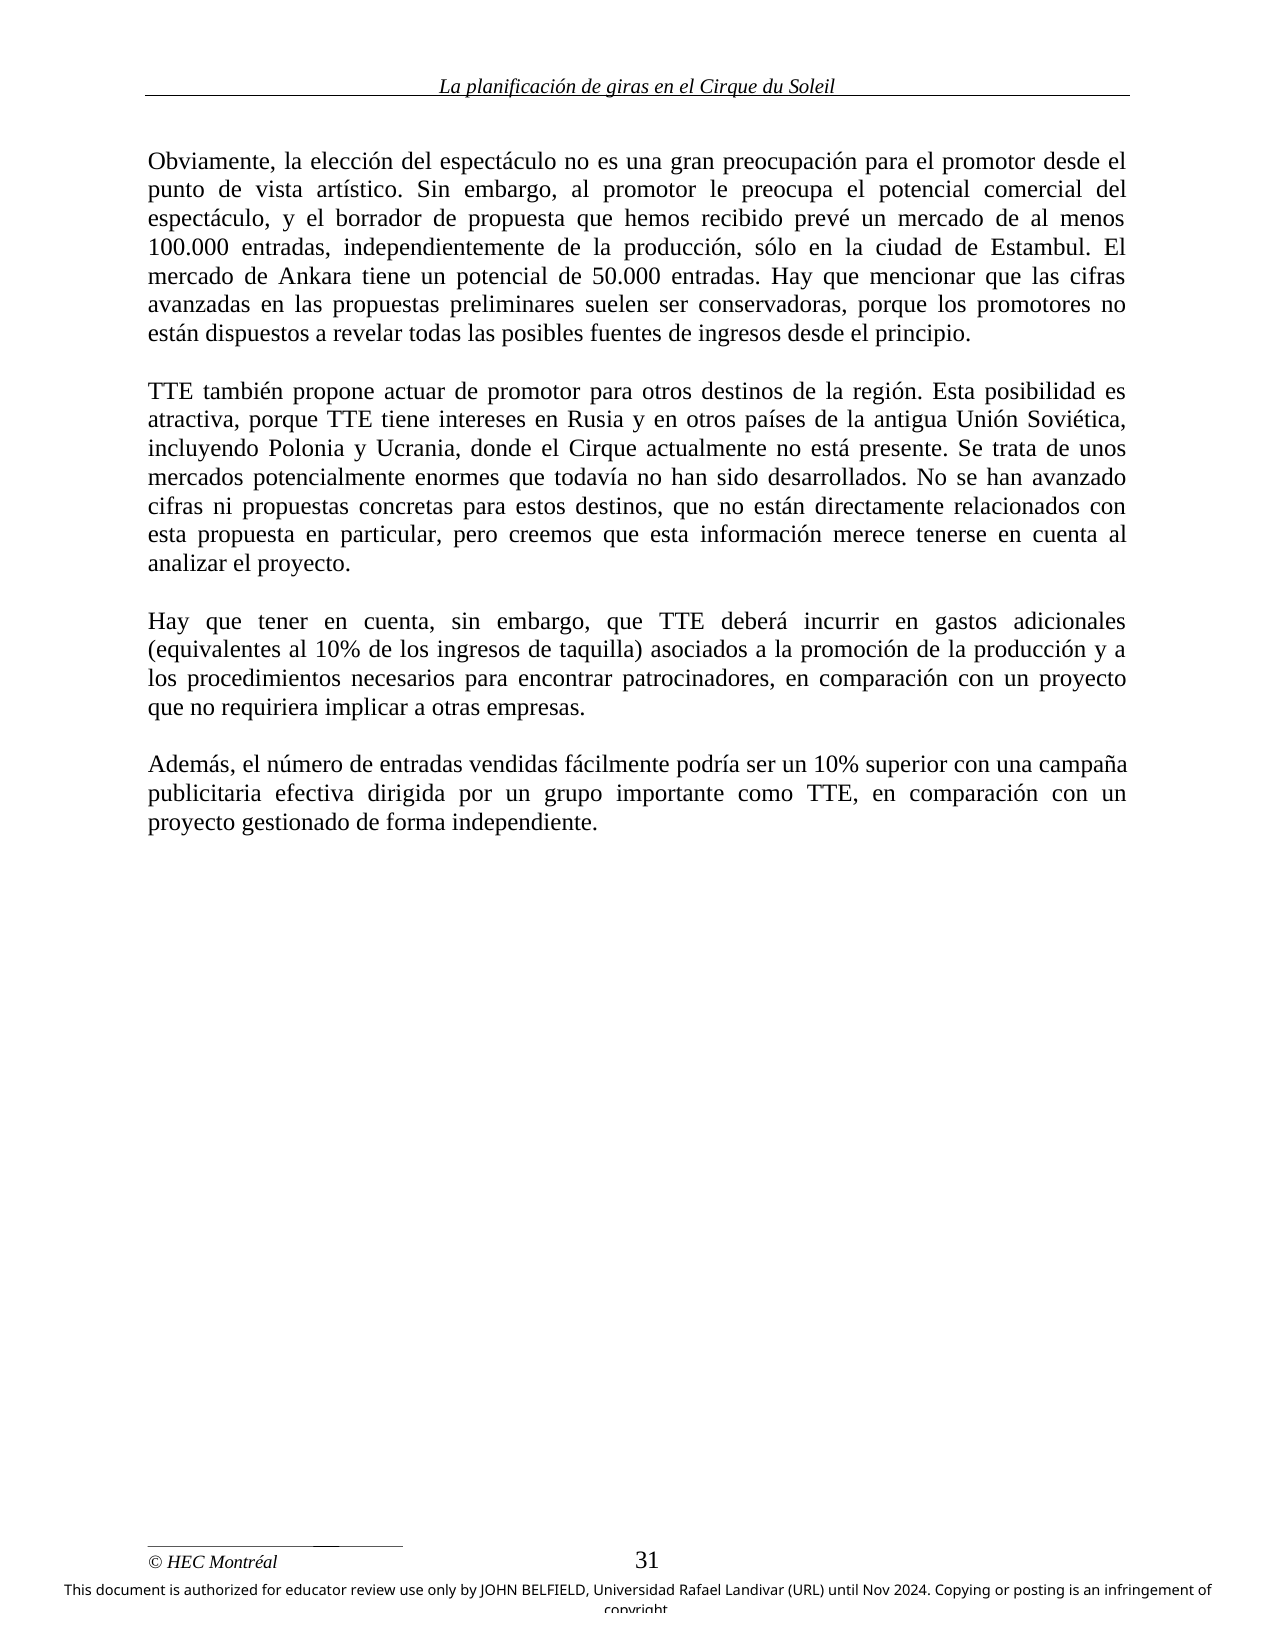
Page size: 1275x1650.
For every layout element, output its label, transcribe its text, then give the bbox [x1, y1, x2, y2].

text Hay que tener en cuenta, sin embargo, que TTE deberá incurrir en gastos adicionales (equivalentes al 10% de los ingresos de taquilla) asociados a la promoción de la producción y a los procedimientos necesarios para encontrar patrocinadores, en comparación con un proyecto que no requiriera implicar a otras empresas. [148, 606, 1127, 721]
text Obviamente, la elección del espectáculo no es una gran preocupación para el promotor desde el punto de vista artístico. Sin embargo, al promotor le preocupa el potencial comercial del espectáculo, y el borrador de propuesta que hemos recibido prevé un mercado de al menos [148, 146, 1127, 232]
text Además, el número de entradas vendidas fácilmente podría ser un 10% superior con una campaña publicitaria efectiva dirigida por un grupo importante como TTE, en comparación con un proyecto gestionado de forma independiente. [148, 749, 1127, 836]
text 100.000 entradas, independientemente de la producción, sólo en la ciudad de Estambul. El mercado de Ankara tiene un potencial de 50.000 entradas. Hay que mencionar que las cifras avanzadas en las propuestas preliminares suelen ser conservadoras, porque los promotores no están dispuestos a revelar todas las posibles fuentes de ingresos desde el principio. [148, 232, 1127, 347]
text TTE también propone actuar de promotor para otros destinos de la región. Esta posibilidad es atractiva, porque TTE tiene intereses en Rusia y en otros países de la antigua Unión Soviética, incluyendo Polonia y Ucrania, donde el Cirque actualmente no está presente. Se trata de unos mercados potencialmente enormes que todavía no han sido desarrollados. No se han avanzado cifras ni propuestas concretas para estos destinos, que no están directamente relacionados con esta propuesta en particular, pero creemos que esta información merece tenerse en cuenta al analizar el proyecto. [148, 376, 1128, 577]
